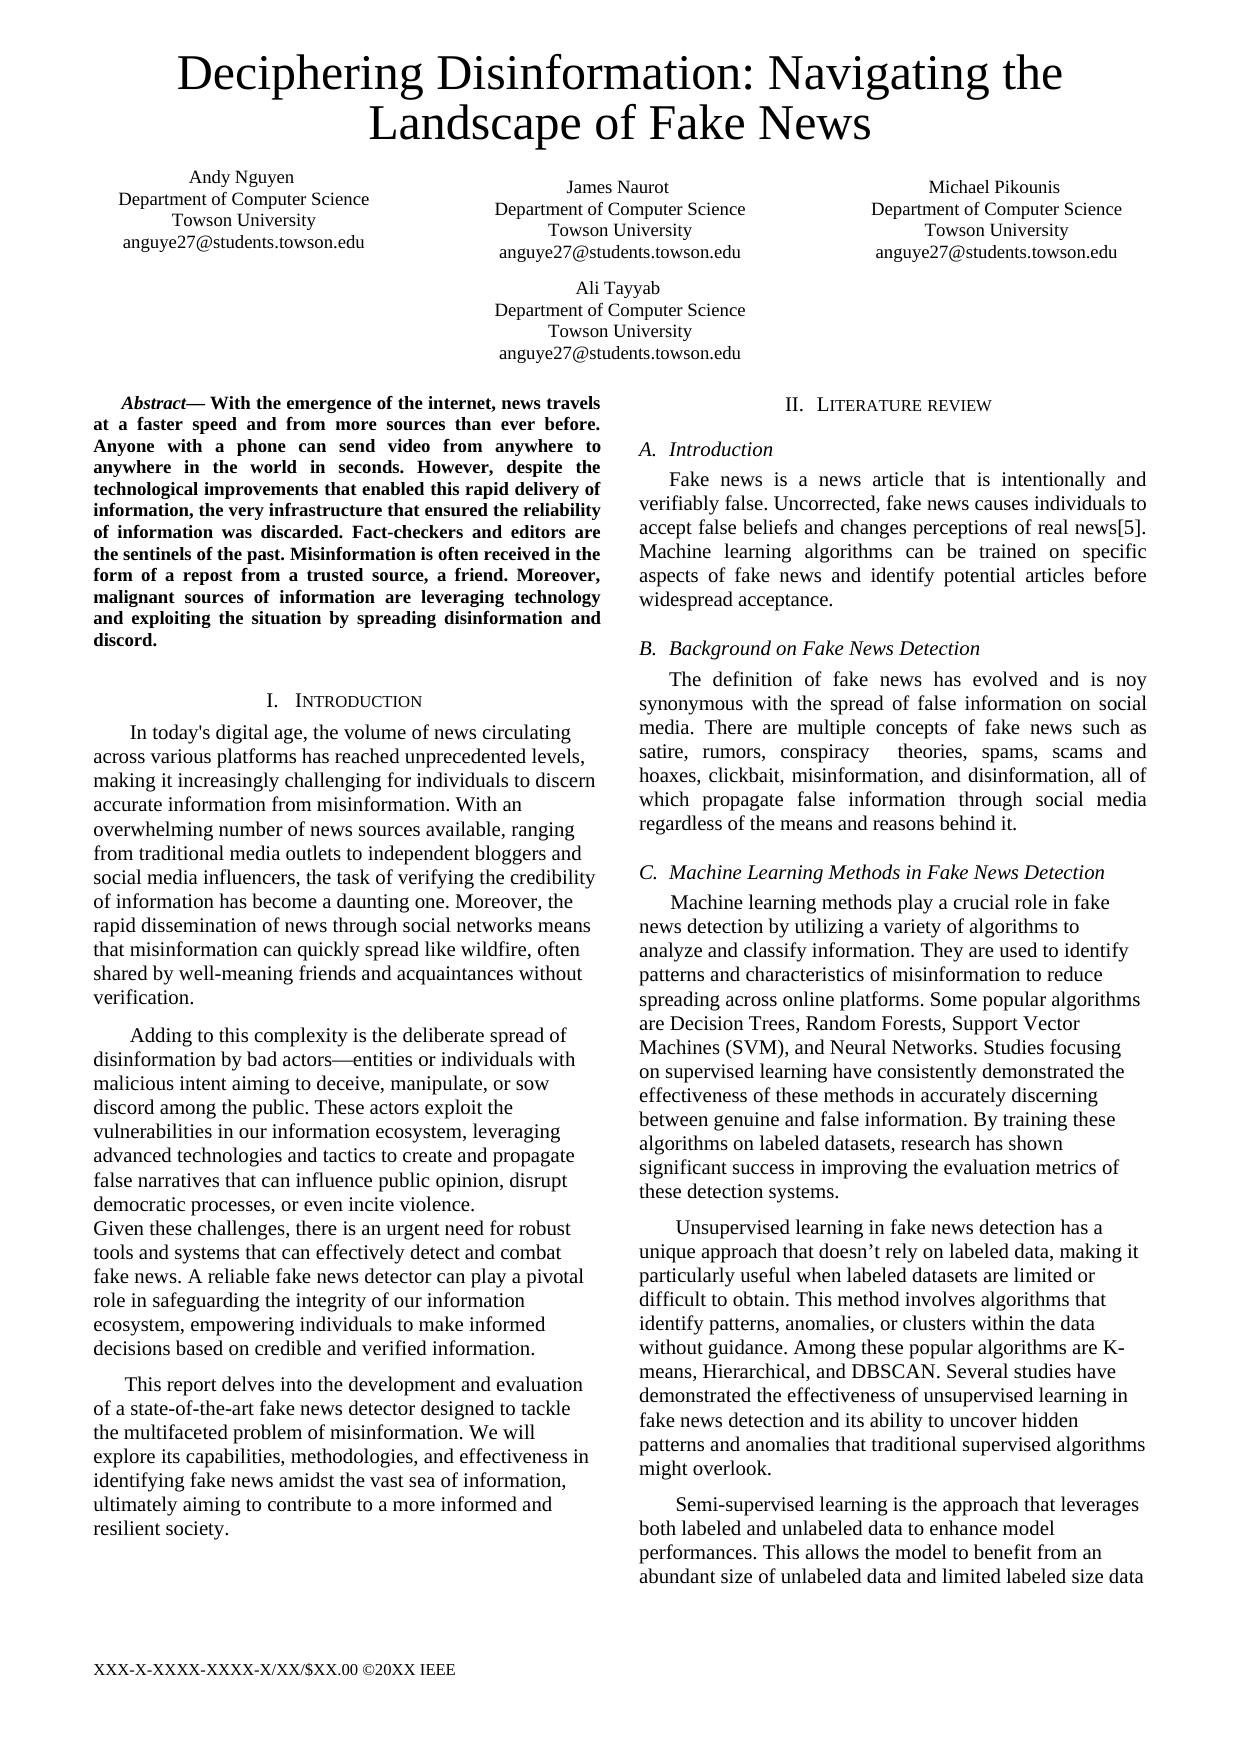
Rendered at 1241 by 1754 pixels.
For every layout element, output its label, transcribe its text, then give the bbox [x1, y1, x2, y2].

text Unsupervised learning in fake news detection has a unique approach that doesn’t rely on labeled data, making it particularly useful when labeled datasets are limited or difficult to obtain. This method involves algorithms that identify patterns, anomalies, or clusters within the data without guidance. Among these popular algorithms are K-means, Hierarchical, and DBSCAN. Several studies have demonstrated the effectiveness of unsupervised learning in fake news detection and its ability to uncover hidden patterns and anomalies that traditional supervised algorithms might overlook. [639, 1215, 1147, 1480]
text Landscape of Fake News [93, 116, 538, 145]
text Given these challenges, there is an urgent need for robust tools and systems that can effectively detect and combat fake news. A reliable fake news detector can play a pivotal role in safeguarding the integrity of our information ecosystem, empowering individuals to make informed decisions based on credible and verified information. [93, 1216, 601, 1360]
text Deciphering Disinformation: Navigating the [405, 67, 871, 95]
text Deciphering Disinformation: Navigating the [279, 67, 405, 95]
text Abstract— With the emergence of the internet, news travels at a faster speed and from more sources than ever before. Anyone with a phone can send video from anywhere to anywhere in the world in seconds. However, despite the technological improvements that enabled this rapid delivery of information, the very infrastructure that ensured the reliability of information was discarded. Fact-checkers and editors are the sentinels of the past. Misinformation is often received in the form of a repost from a trusted source, a friend. Moreover, malignant sources of information are leveraging technology and exploiting the situation by spreading disinformation and discord. [93, 392, 601, 650]
subtitle Machine Learning Methods in Fake News Detection [639, 860, 1147, 884]
text Adding to this complexity is the deliberate spread of disinformation by bad actors—entities or individuals with malicious intent aiming to deceive, manipulate, or sow discord among the public. These actors exploit the vulnerabilities in our information ecosystem, leveraging advanced technologies and tactics to create and propagate false narratives that can influence public opinion, disrupt democratic processes, or even incite violence. [93, 1023, 601, 1216]
text Deciphering Disinformation: Navigating the [971, 67, 1147, 95]
subtitle Introduction [93, 688, 601, 712]
subtitle Introduction [639, 436, 1147, 461]
text James Naurot Department of Computer Science Towson University anguye27@students.towson.edu [469, 176, 771, 262]
text This report delves into the development and evaluation of a state-of-the-art fake news detector designed to tackle the multifaceted problem of misinformation. We will explore its capabilities, methodologies, and effectiveness in identifying fake news amidst the vast sea of information, ultimately aiming to contribute to a more informed and resilient society. [93, 1372, 601, 1540]
text Ali Tayyab Department of Computer Science Towson University anguye27@students.towson.edu [469, 277, 771, 363]
text Machine learning methods play a crucial role in fake news detection by utilizing a variety of algorithms to analyze and classify information. They are used to identify patterns and characteristics of misinformation to reduce spreading across online platforms. Some popular algorithms are Decision Trees, Random Forests, Support Vector Machines (SVM), and Neural Networks. Studies focusing on supervised learning have consistently demonstrated the effectiveness of these methods in accurately discerning between genuine and false information. By training these algorithms on labeled datasets, research has shown significant success in improving the evaluation metrics of these detection systems. [639, 890, 1147, 1203]
subtitle Background on Fake News Detection [639, 636, 1147, 660]
text Deciphering Disinformation: Navigating the [871, 67, 971, 95]
text Andy Nguyen Department of Computer Science Towson University anguye27@students.towson.edu [93, 166, 394, 252]
text Landscape of Fake News [542, 116, 1147, 145]
text The definition of fake news has evolved and is noy synonymous with the spread of false information on social media. There are multiple concepts of fake news such as satire, rumors, conspiracy theories, spams, scams and hoaxes, clickbait, misinformation, and disinformation, all of which propagate false information through social media regardless of the means and reasons behind it. [639, 666, 1147, 835]
subtitle Literature review [639, 392, 1147, 416]
text Michael Pikounis Department of Computer Science Towson University anguye27@students.towson.edu [846, 176, 1147, 262]
text Deciphering Disinformation: Navigating the [93, 67, 275, 95]
text Fake news is a news article that is intentionally and verifiably false. Uncorrected, fake news causes individuals to accept false beliefs and changes perceptions of real news[5]. Machine learning algorithms can be trained on specific aspects of fake news and identify potential articles before widespread acceptance. [639, 467, 1147, 611]
text In today's digital age, the volume of news circulating across various platforms has reached unprecedented levels, making it increasingly challenging for individuals to discern accurate information from misinformation. With an overwhelming number of news sources available, ranging from traditional media outlets to independent bloggers and social media influencers, the task of verifying the credibility of information has become a daunting one. Moreover, the rapid dissemination of news through social networks means that misinformation can quickly spread like wildfire, often shared by well-meaning friends and acquaintances without verification. [93, 720, 601, 1009]
